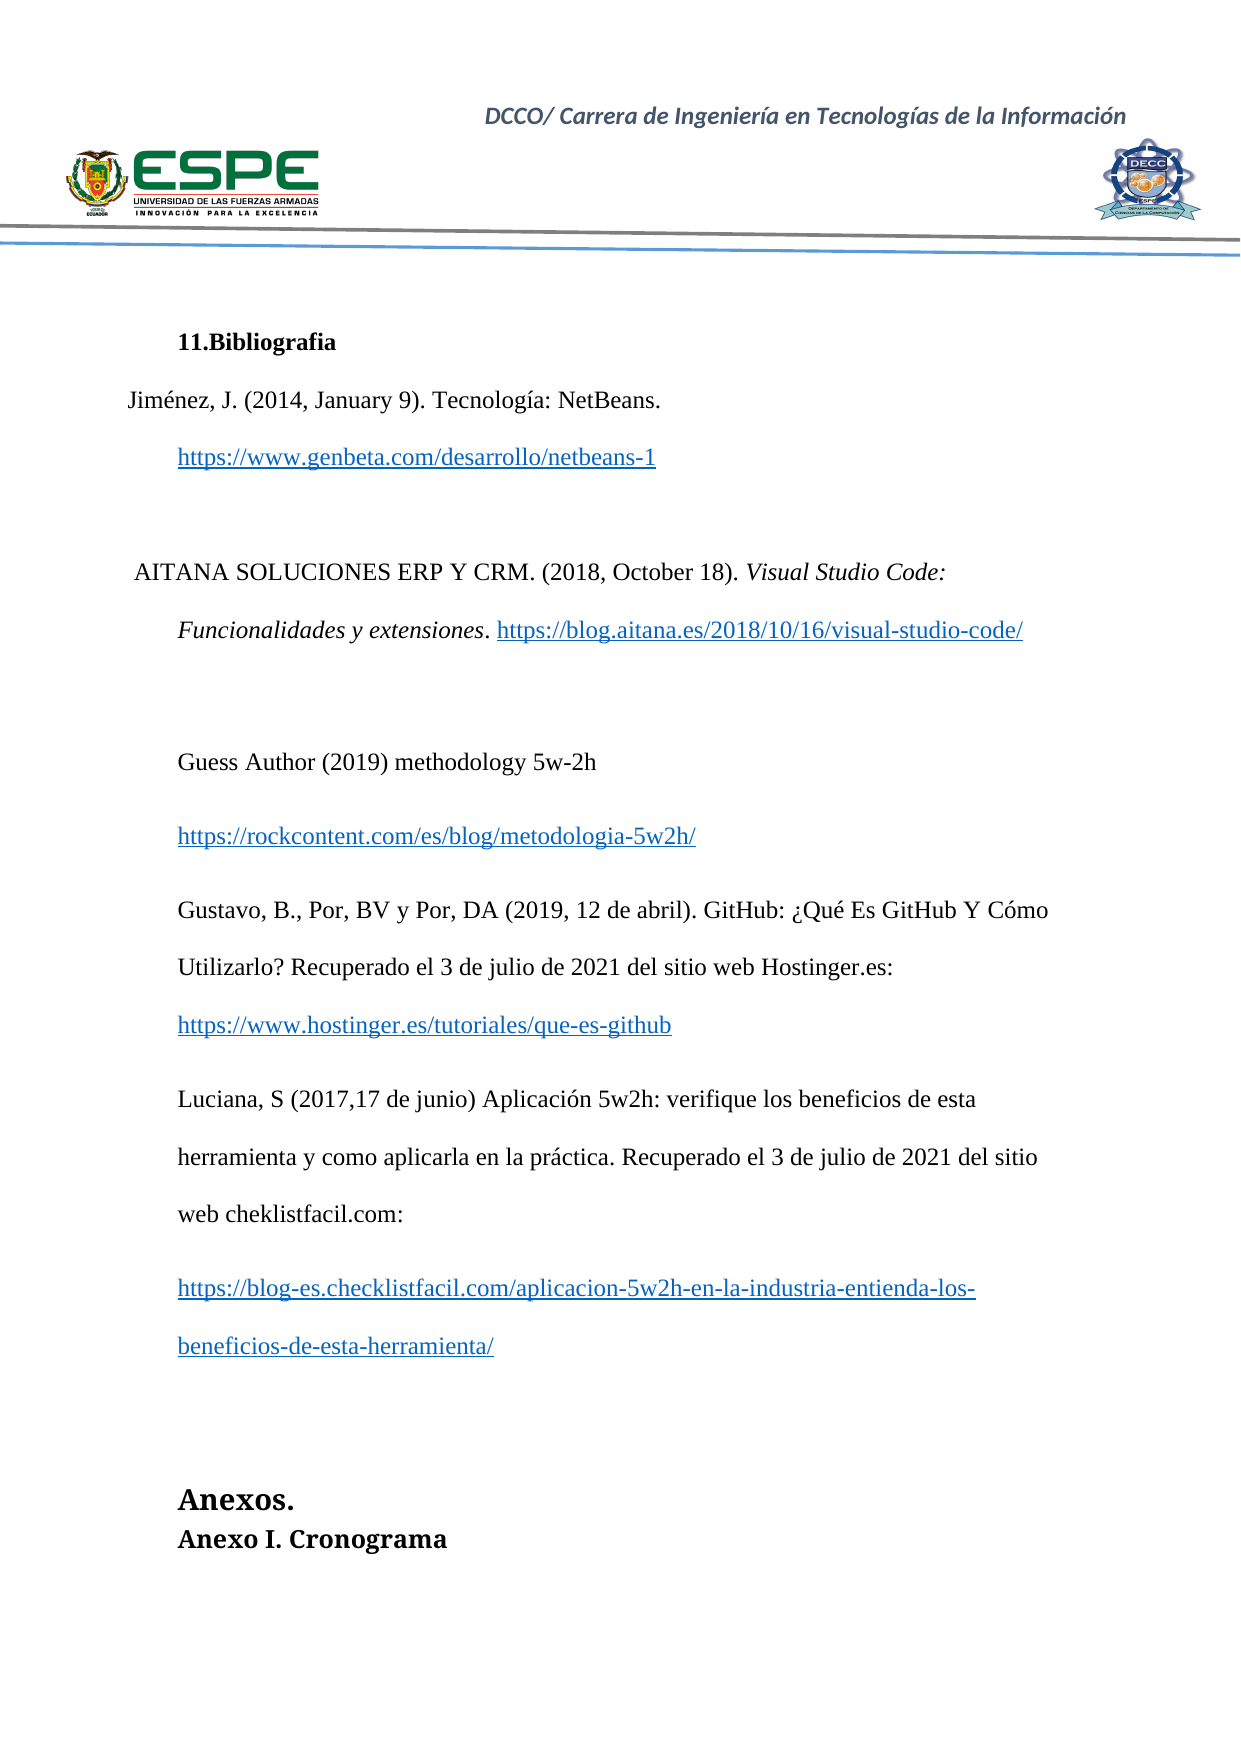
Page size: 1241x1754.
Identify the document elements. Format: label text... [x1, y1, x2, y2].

picture [1093, 135, 1203, 224]
text AITANA SOLUCIONES ERP Y CRM. (2018, October 18). Visual Studio Code: Funcionalidades y extensiones. https://blog.aitana.es/2018/10/16/visual-studio-code/ [127, 557, 1063, 644]
text Anexos. [177, 1479, 1063, 1519]
text Gustavo, B., Por, BV y Por, DA (2019, 12 de abril). GitHub: ¿Qué Es GitHub Y Cómo Utilizarlo? Recuperado el 3 de julio de 2021 del sitio web Hostinger.es: https://www.hostinger.es/tutoriales/que-es-github [177, 895, 1063, 1039]
text Guess Author (2019) methodology 5w-2h [177, 747, 1063, 775]
text Anexo I. Cronograma [177, 1522, 1063, 1556]
text Luciana, S (2017,17 de junio) Aplicación 5w2h: verifique los beneficios de esta herramienta y como aplicarla en la práctica. Recuperado el 3 de julio de 2021 del sitio web cheklistfacil.com: [177, 1084, 1063, 1228]
text https://blog-es.checklistfacil.com/aplicacion-5w2h-en-la-industria-entienda-los-beneficios-de-esta-herramienta/ [177, 1273, 1063, 1359]
text 11.Bibliografia [177, 327, 1063, 356]
picture [65, 149, 322, 218]
text https://rockcontent.com/es/blog/metodologia-5w2h/ [177, 821, 1063, 849]
text Jiménez, J. (2014, January 9). Tecnología: NetBeans. https://www.genbeta.com/desarrollo/netbeans-1 [127, 385, 1063, 471]
